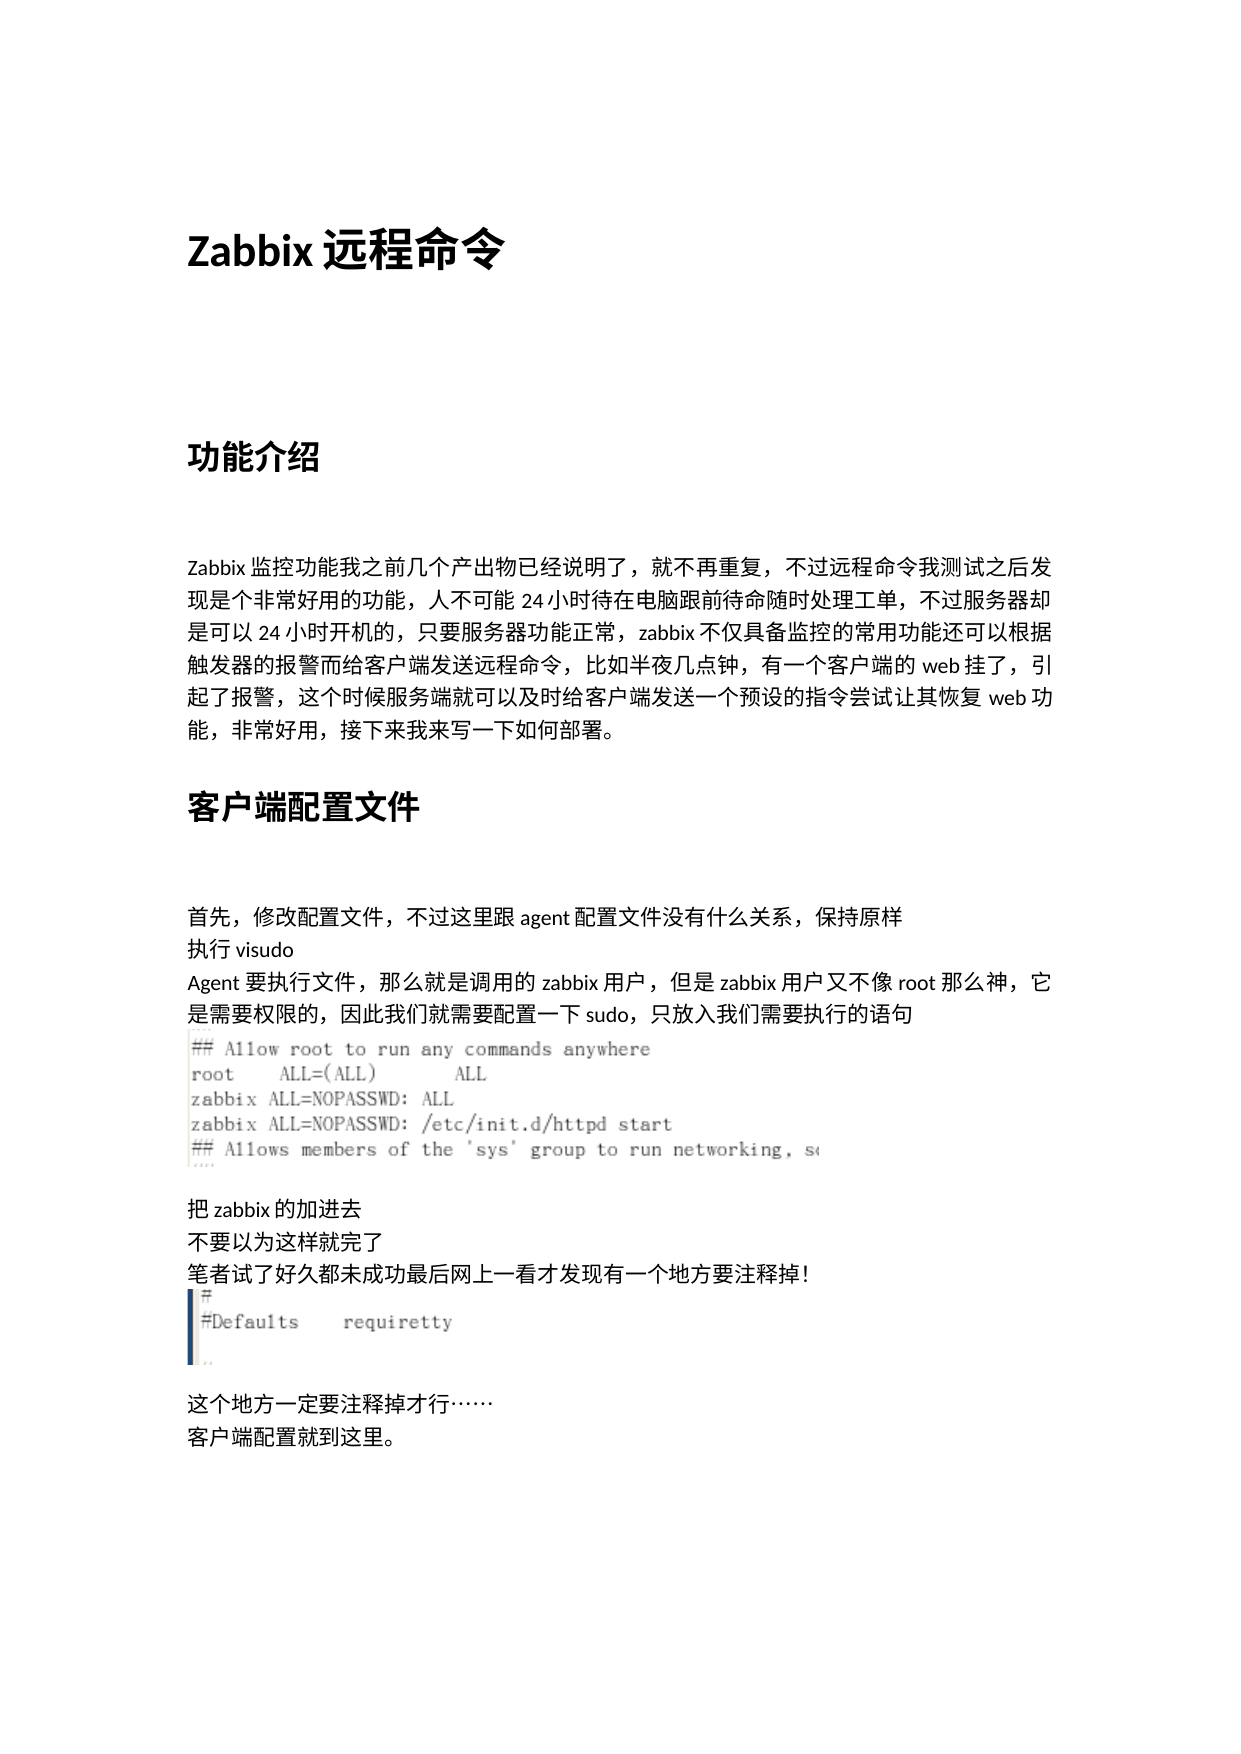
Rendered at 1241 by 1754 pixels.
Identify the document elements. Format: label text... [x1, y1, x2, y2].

text 执行visudo [187, 932, 1053, 964]
text Agent要执行文件，那么就是调用的zabbix用户，但是zabbix用户又不像root那么神，它是需要权限的，因此我们就需要配置一下sudo，只放入我们需要执行的语句 [187, 964, 1053, 1029]
text 这个地方一定要注释掉才行…… [187, 1387, 1053, 1419]
picture [187, 1029, 819, 1167]
text 笔者试了好久都未成功最后网上一看才发现有一个地方要注释掉！ [187, 1257, 1053, 1289]
text Zabbix监控功能我之前几个产出物已经说明了，就不再重复，不过远程命令我测试之后发现是个非常好用的功能，人不可能24小时待在电脑跟前待命随时处理工单，不过服务器却是可以24小时开机的，只要服务器功能正常，zabbix不仅具备监控的常用功能还可以根据触发器的报警而给客户端发送远程命令，比如半夜几点钟，有一个客户端的web挂了，引起了报警，这个时候服务端就可以及时给客户端发送一个预设的指令尝试让其恢复web功能，非常好用，接下来我来写一下如何部署。 [187, 550, 1053, 745]
text 客户端配置就到这里。 [187, 1419, 1053, 1452]
picture [187, 1289, 527, 1365]
text 首先，修改配置文件，不过这里跟agent配置文件没有什么关系，保持原样 [187, 899, 1053, 932]
subtitle 客户端配置文件 [187, 772, 1053, 837]
subtitle Zabbix远程命令 [187, 197, 1053, 295]
text 不要以为这样就完了 [187, 1224, 1053, 1257]
subtitle 功能介绍 [187, 423, 1053, 488]
text 把zabbix的加进去 [187, 1192, 1053, 1224]
